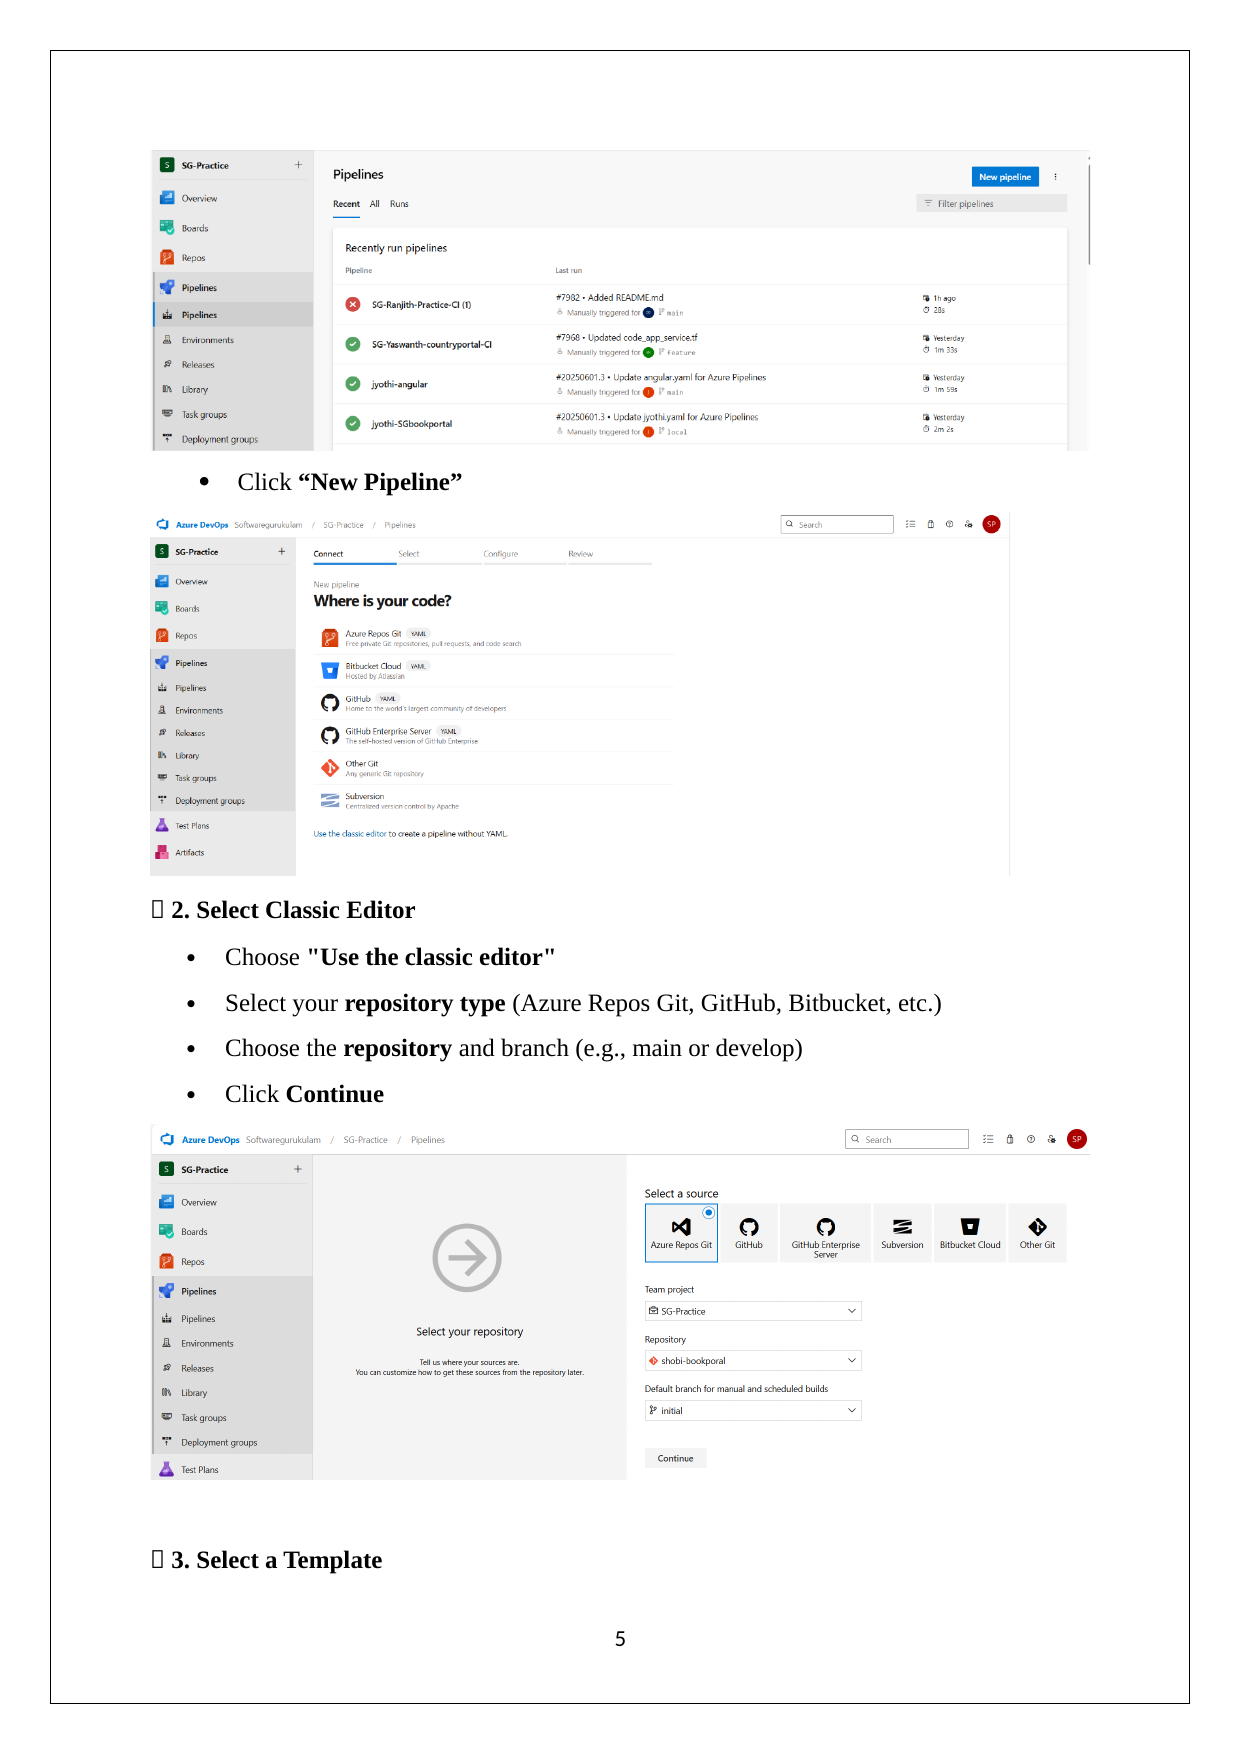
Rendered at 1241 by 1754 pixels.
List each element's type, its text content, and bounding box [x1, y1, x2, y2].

picture [150, 150, 1091, 451]
text 🔹 3. Select a Template [150, 1541, 1090, 1576]
list Choose the repository and branch (e.g., main or develop) [187, 1033, 1090, 1062]
list Choose "Use the classic editor" [187, 942, 1090, 971]
picture [150, 512, 1011, 876]
list Select your repository type (Azure Repos Git, GitHub, Bitbucket, etc.) [187, 988, 1090, 1017]
list Click “New Pipeline” [200, 467, 1090, 496]
text 🔹 2. Select Classic Editor [150, 892, 1090, 926]
picture [150, 1124, 1091, 1480]
list Click Continue [187, 1079, 1090, 1107]
